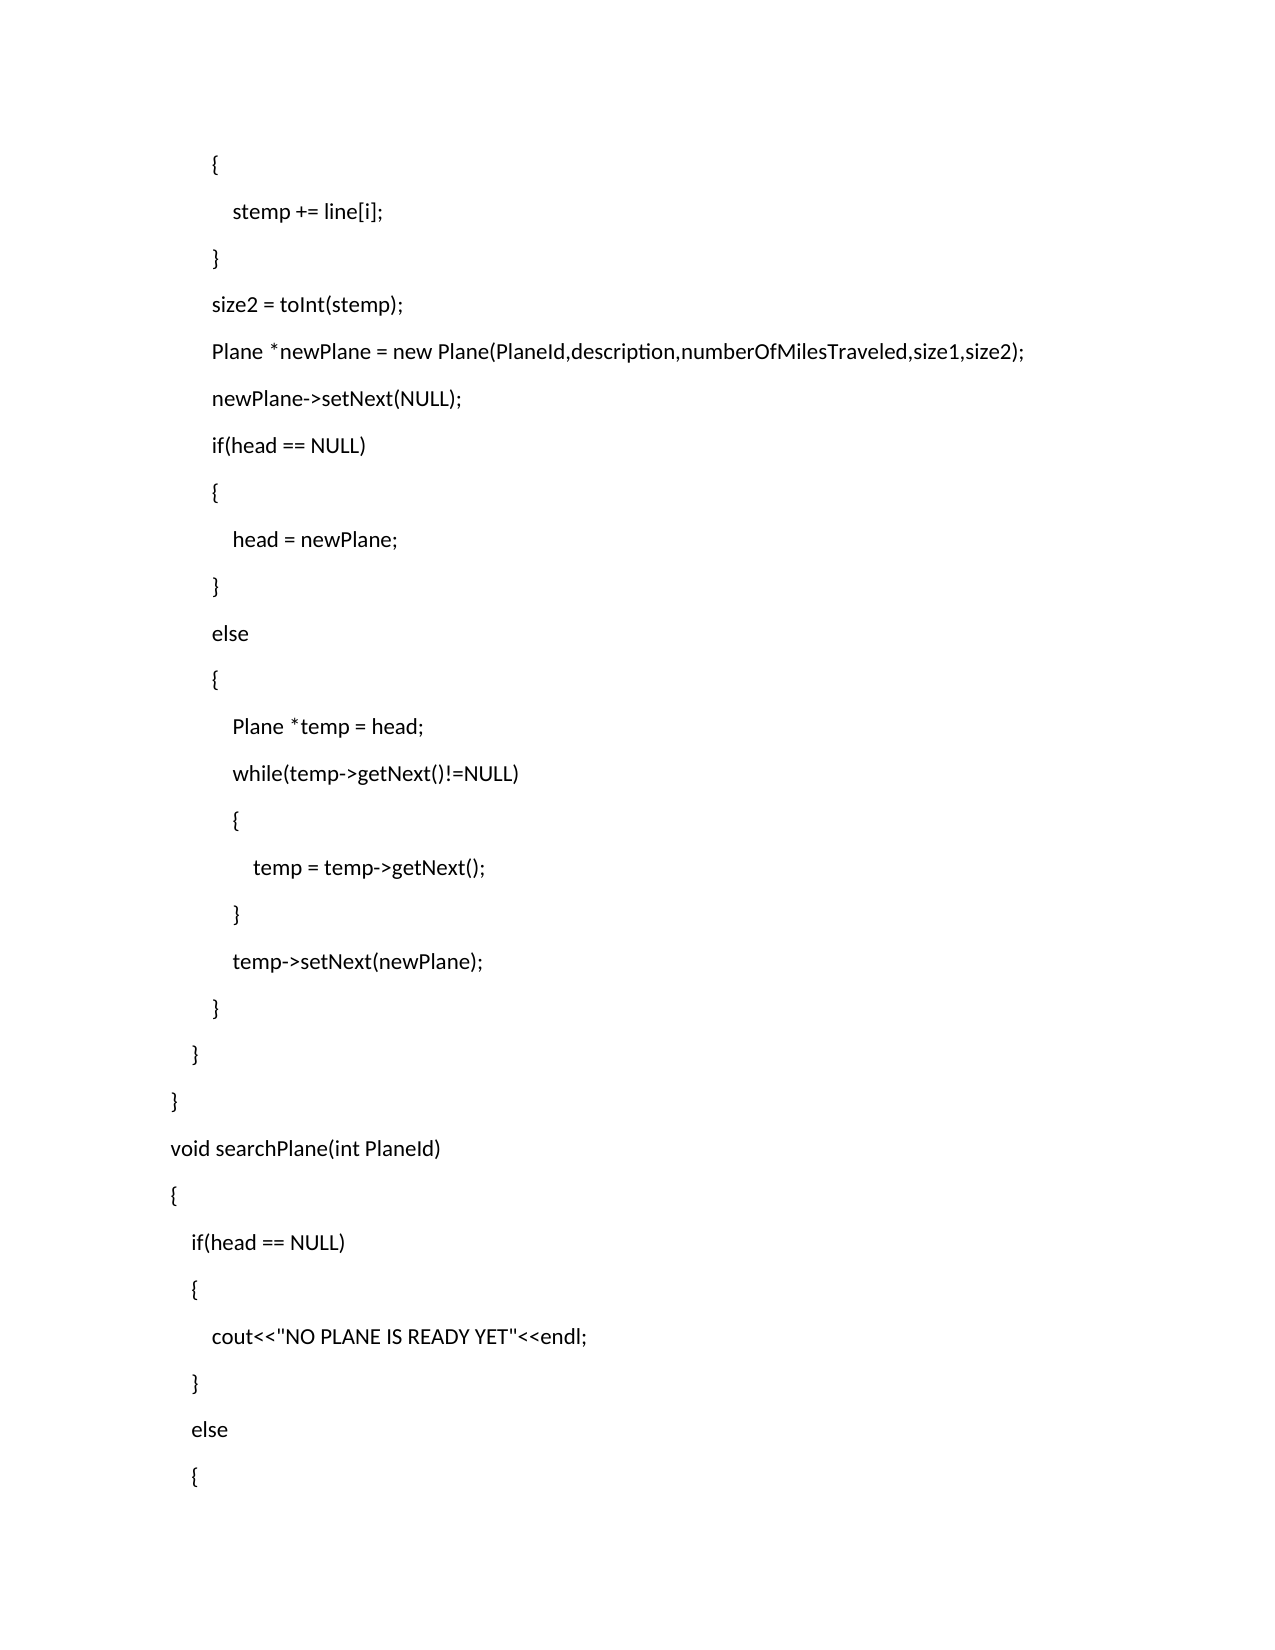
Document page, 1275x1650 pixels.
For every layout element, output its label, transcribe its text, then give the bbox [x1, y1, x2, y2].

text { [150, 478, 1125, 506]
text while(temp->getNext()!=NULL) [150, 759, 1125, 787]
text } [150, 994, 1125, 1022]
text Plane *newPlane = new Plane(PlaneId,description,numberOfMilesTraveled,size1,size2); [150, 337, 1125, 366]
text cout<<"NO PLANE IS READY YET"<<endl; [150, 1322, 1125, 1350]
text temp = temp->getNext(); [150, 853, 1125, 881]
text } [150, 1041, 1125, 1069]
text temp->setNext(newPlane); [150, 947, 1125, 975]
text } [150, 572, 1125, 600]
text size2 = toInt(stemp); [150, 291, 1125, 319]
text if(head == NULL) [150, 1228, 1125, 1256]
text else [150, 619, 1125, 647]
text { [150, 1275, 1125, 1303]
text void searchPlane(int PlaneId) [150, 1134, 1125, 1162]
text newPlane->setNext(NULL); [150, 384, 1125, 412]
text stemp += line[i]; [150, 197, 1125, 225]
text } [150, 244, 1125, 272]
text { [150, 150, 1125, 178]
text } [150, 1369, 1125, 1397]
text head = newPlane; [150, 525, 1125, 553]
text } [150, 1087, 1125, 1116]
text } [150, 900, 1125, 928]
text { [150, 666, 1125, 694]
text { [150, 806, 1125, 834]
text Plane *temp = head; [150, 712, 1125, 741]
text { [150, 1462, 1125, 1491]
text else [150, 1416, 1125, 1444]
text if(head == NULL) [150, 431, 1125, 459]
text { [150, 1181, 1125, 1209]
